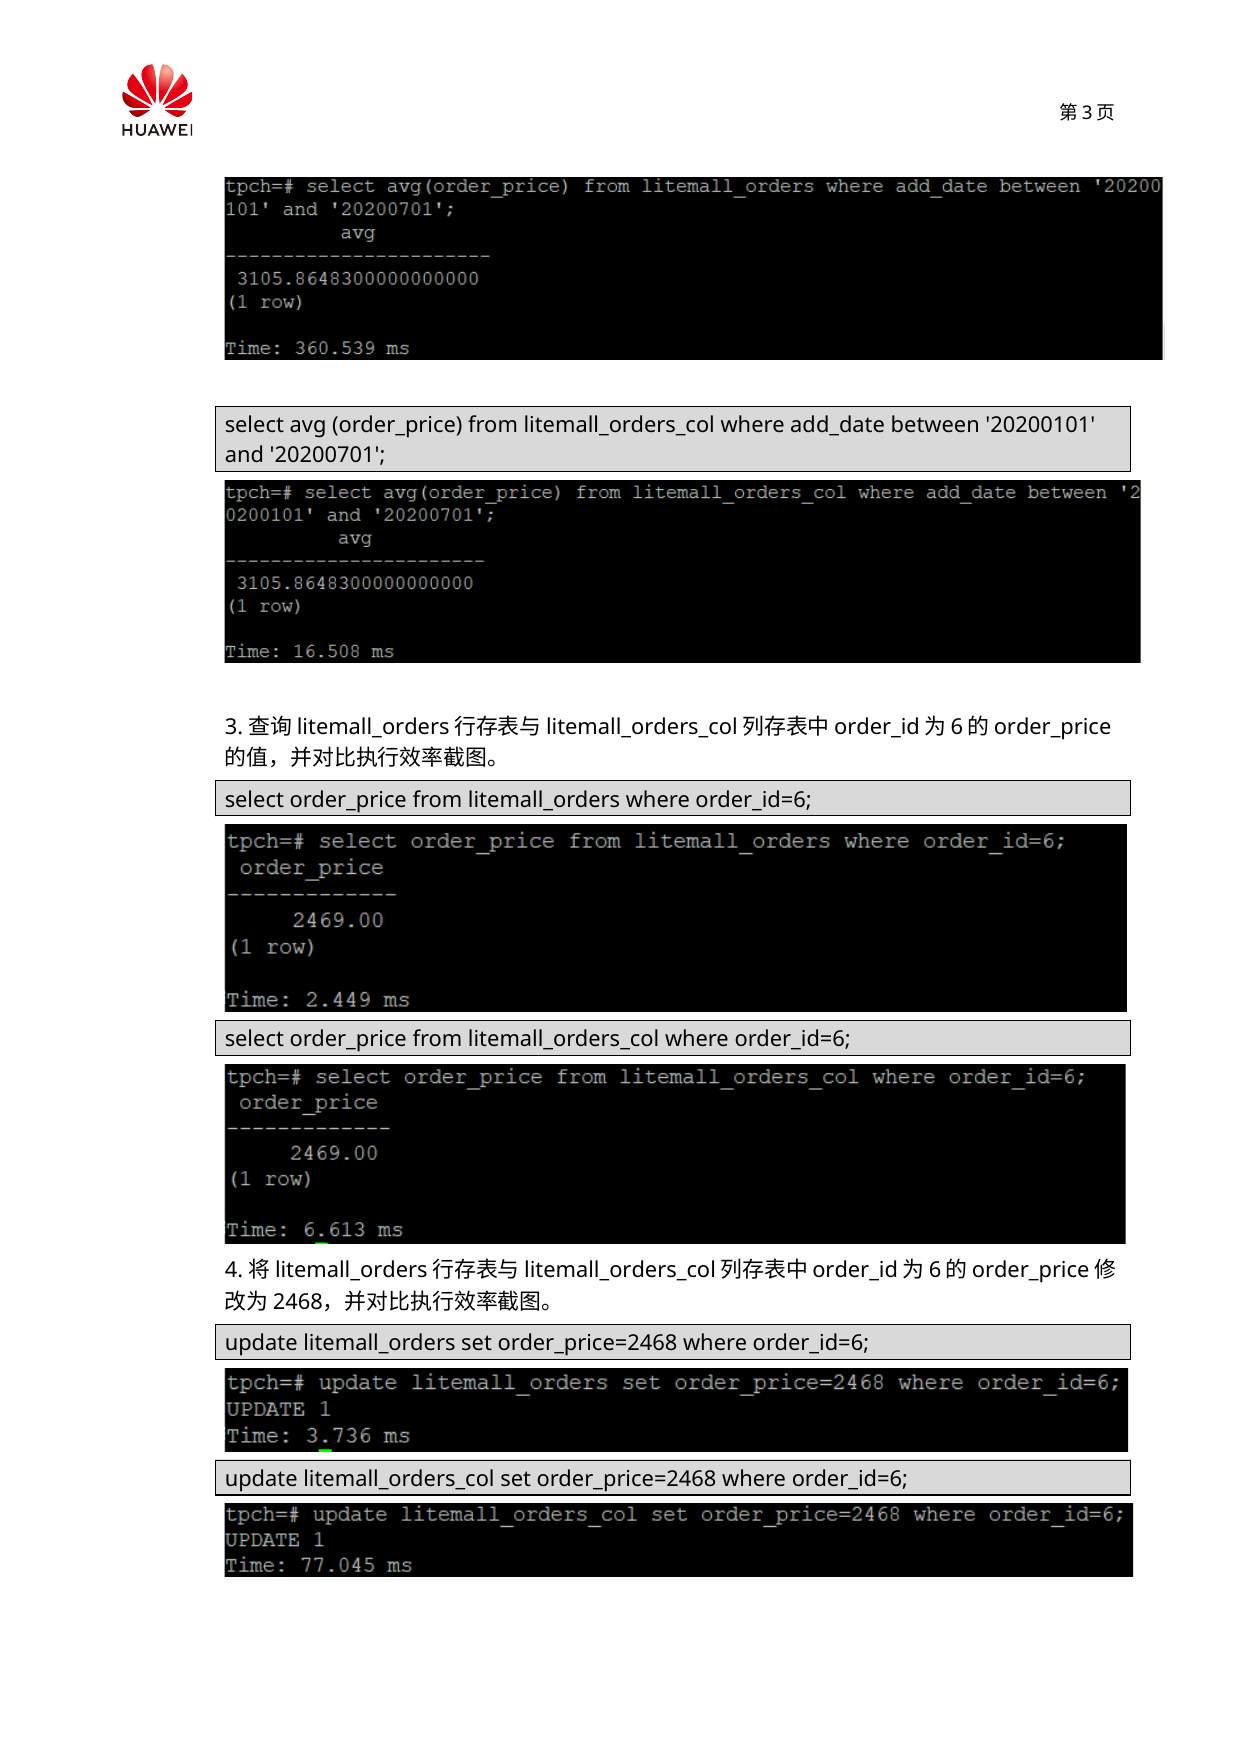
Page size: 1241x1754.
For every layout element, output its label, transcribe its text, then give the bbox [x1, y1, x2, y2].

text update litemall_orders_col set order_price=2468 where order_id=6; [216, 1461, 1130, 1494]
picture [224, 1368, 1129, 1452]
text update litemall_orders set order_price=2468 where order_id=6; [216, 1325, 1130, 1359]
text select order_price from litemall_orders_col where order_id=6; [216, 1021, 1130, 1055]
picture [224, 824, 1127, 1012]
picture [122, 64, 193, 136]
text select avg (order_price) from litemall_orders_col where add_date between '20200101' and '20200701'; [216, 407, 1130, 471]
text select order_price from litemall_orders where order_id=6; [216, 781, 1130, 815]
picture [224, 1503, 1134, 1577]
text 4. 将litemall_orders行存表与litemall_orders_col列存表中order_id为6的order_price修改为2468，并对比执行效率截图。 [224, 1252, 1122, 1316]
picture [224, 177, 1165, 360]
text 3. 查询litemall_orders行存表与litemall_orders_col列存表中order_id为6的order_price的值，并对比执行效率截图。 [224, 709, 1122, 772]
picture [224, 1064, 1126, 1244]
picture [224, 480, 1141, 663]
